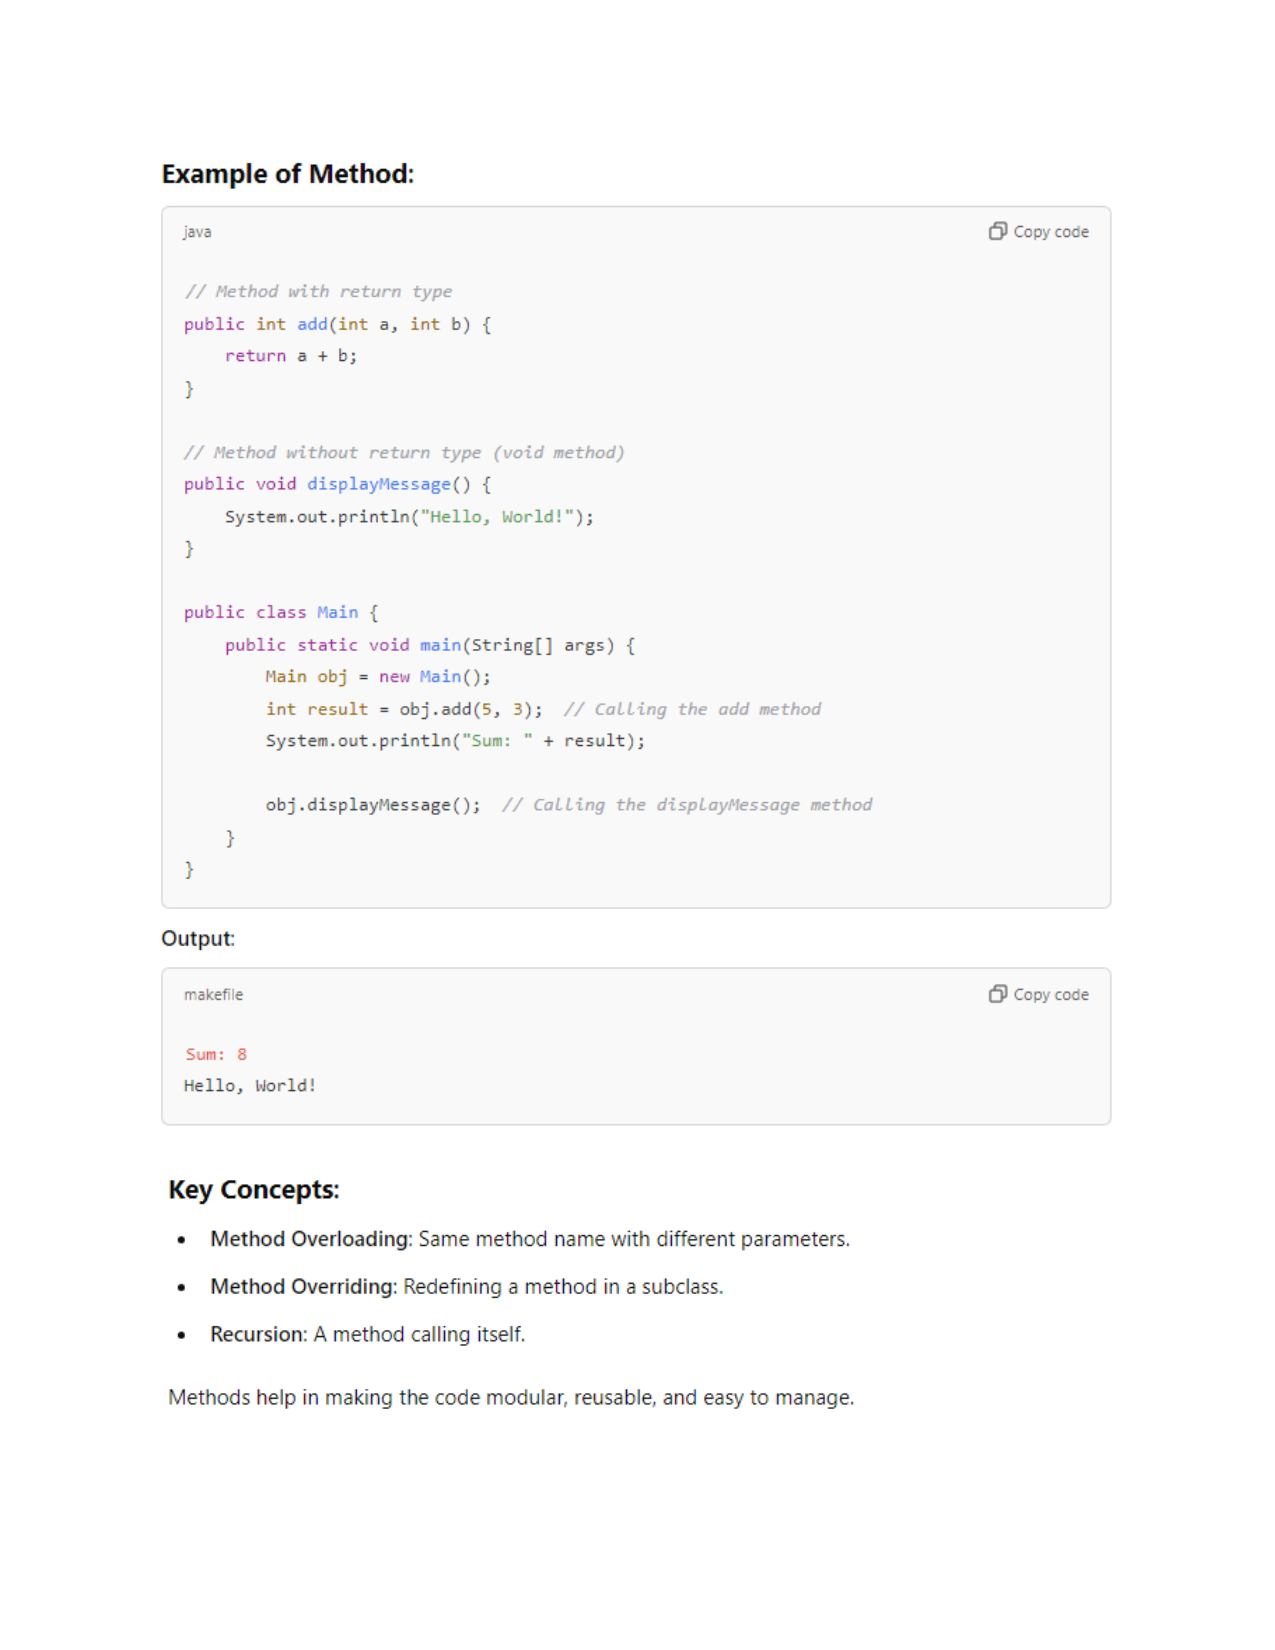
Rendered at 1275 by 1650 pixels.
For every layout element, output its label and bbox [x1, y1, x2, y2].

picture [150, 150, 1125, 1140]
picture [150, 1158, 1125, 1423]
